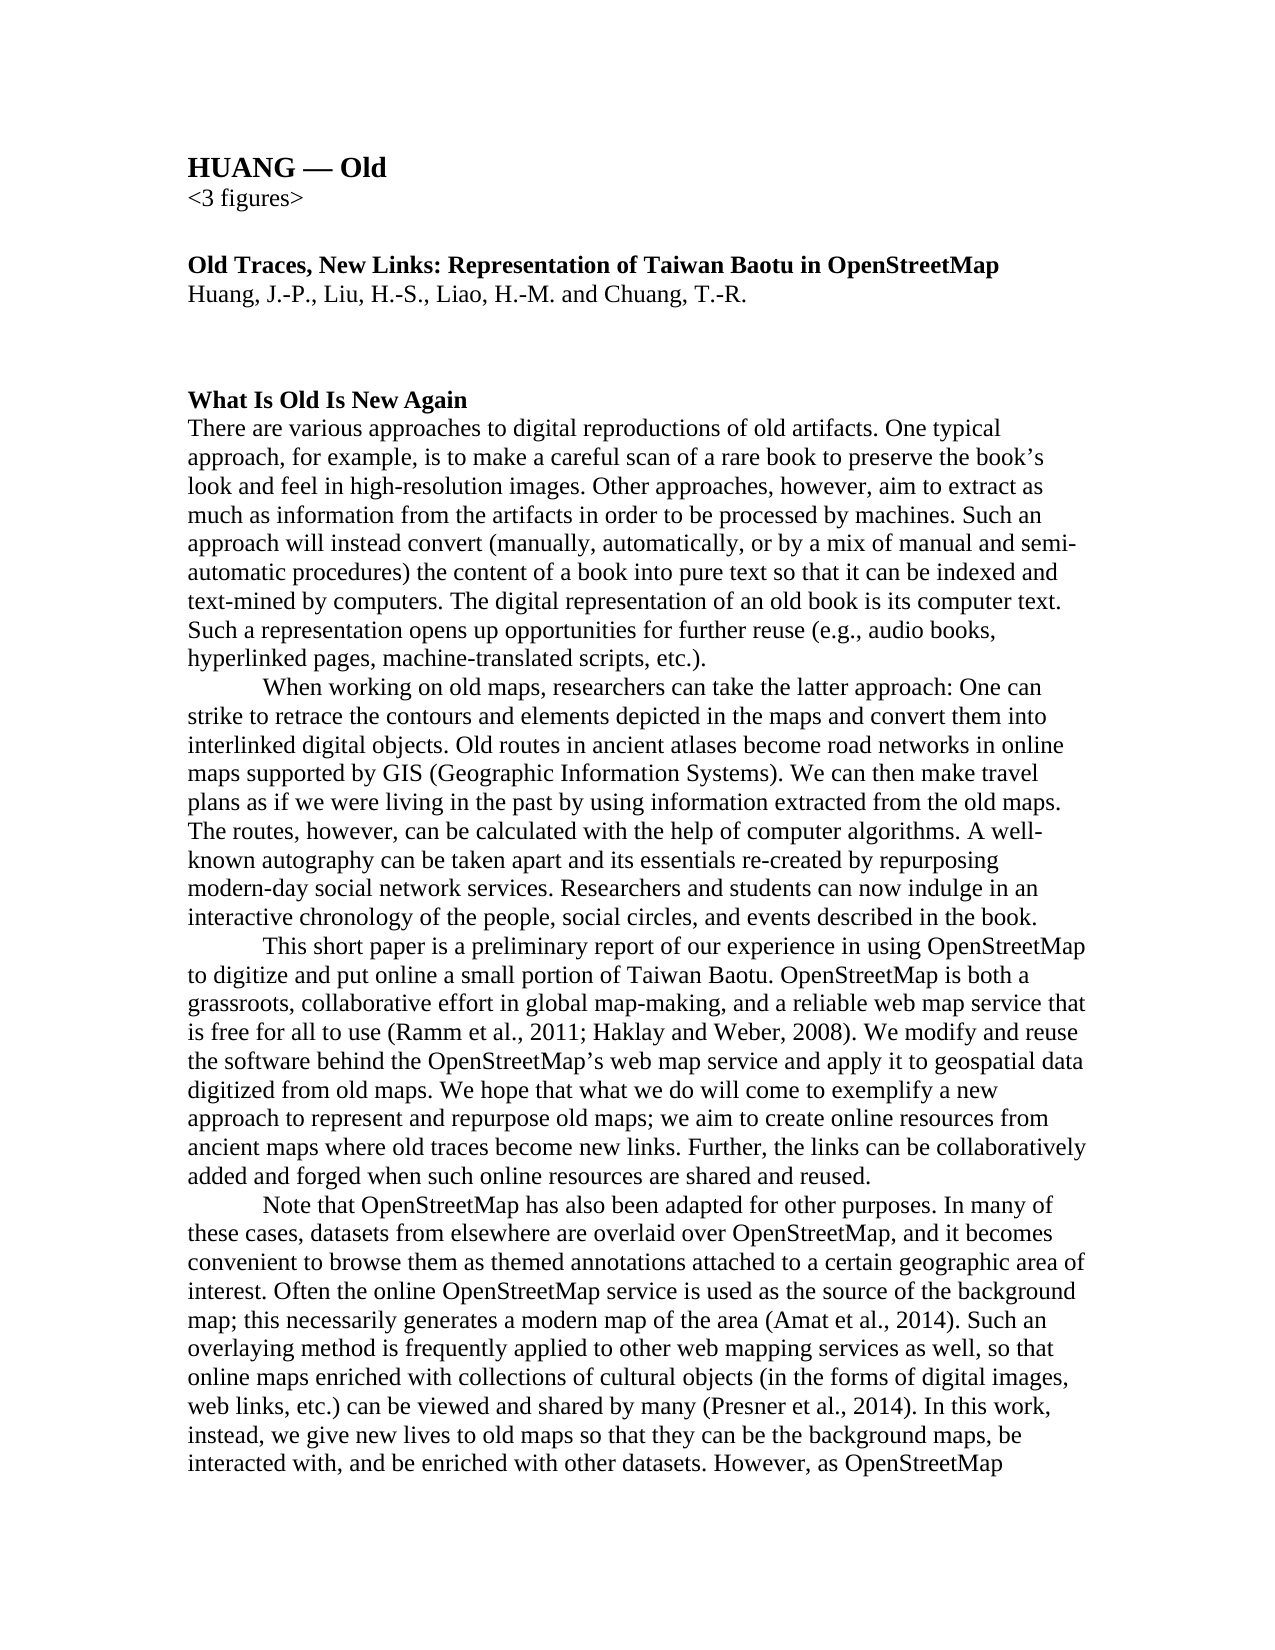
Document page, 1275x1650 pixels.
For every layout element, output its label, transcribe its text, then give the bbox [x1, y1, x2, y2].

subtitle What Is Old Is New Again [187, 385, 1087, 413]
text This short paper is a preliminary report of our experience in using OpenStreetMap to digitize and put online a small portion of Taiwan Baotu. OpenStreetMap is both a grassroots, collaborative effort in global map-making, and a reliable web map service that is free for all to use (Ramm et al., 2011; Haklay and Weber, 2008). We modify and reuse the software behind the OpenStreetMap’s web map service and apply it to geospatial data digitized from old maps. We hope that what we do will come to exemplify a new approach to represent and repurpose old maps; we aim to create online resources from ancient maps where old traces become new links. Further, the links can be collaboratively added and forged when such online resources are shared and reused. [187, 931, 1087, 1190]
text <3 figures> [187, 183, 1087, 212]
text There are various approaches to digital reproductions of old artifacts. One typical approach, for example, is to make a careful scan of a rare book to preserve the book’s look and feel in high-resolution images. Other approaches, however, aim to extract as much as information from the artifacts in order to be processed by machines. Such an approach will instead convert (manually, automatically, or by a mix of manual and semi-automatic procedures) the content of a book into pure text so that it can be indexed and text-mined by computers. The digital representation of an old book is its computer text. Such a representation opens up opportunities for further reuse (e.g., audio books, hyperlinked pages, machine-translated scripts, etc.). [187, 413, 1087, 672]
text Huang, J.-P., Liu, H.-S., Liao, H.-M. and Chuang, T.-R. [187, 279, 1087, 308]
subtitle HUANG — Old [187, 150, 1087, 183]
text When working on old maps, researchers can take the latter approach: One can strike to retrace the contours and elements depicted in the maps and convert them into interlinked digital objects. Old routes in ancient atlases become road networks in online maps supported by GIS (Geographic Information Systems). We can then make travel plans as if we were living in the past by using information extracted from the old maps. The routes, however, can be calculated with the help of computer algorithms. A well-known autography can be taken apart and its essentials re-created by repurposing modern-day social network services. Researchers and students can now indulge in an interactive chronology of the people, social circles, and events described in the book. [187, 672, 1087, 931]
text Old Traces, New Links: Representation of Taiwan Baotu in OpenStreetMap [187, 251, 1087, 279]
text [187, 1190, 1087, 1477]
